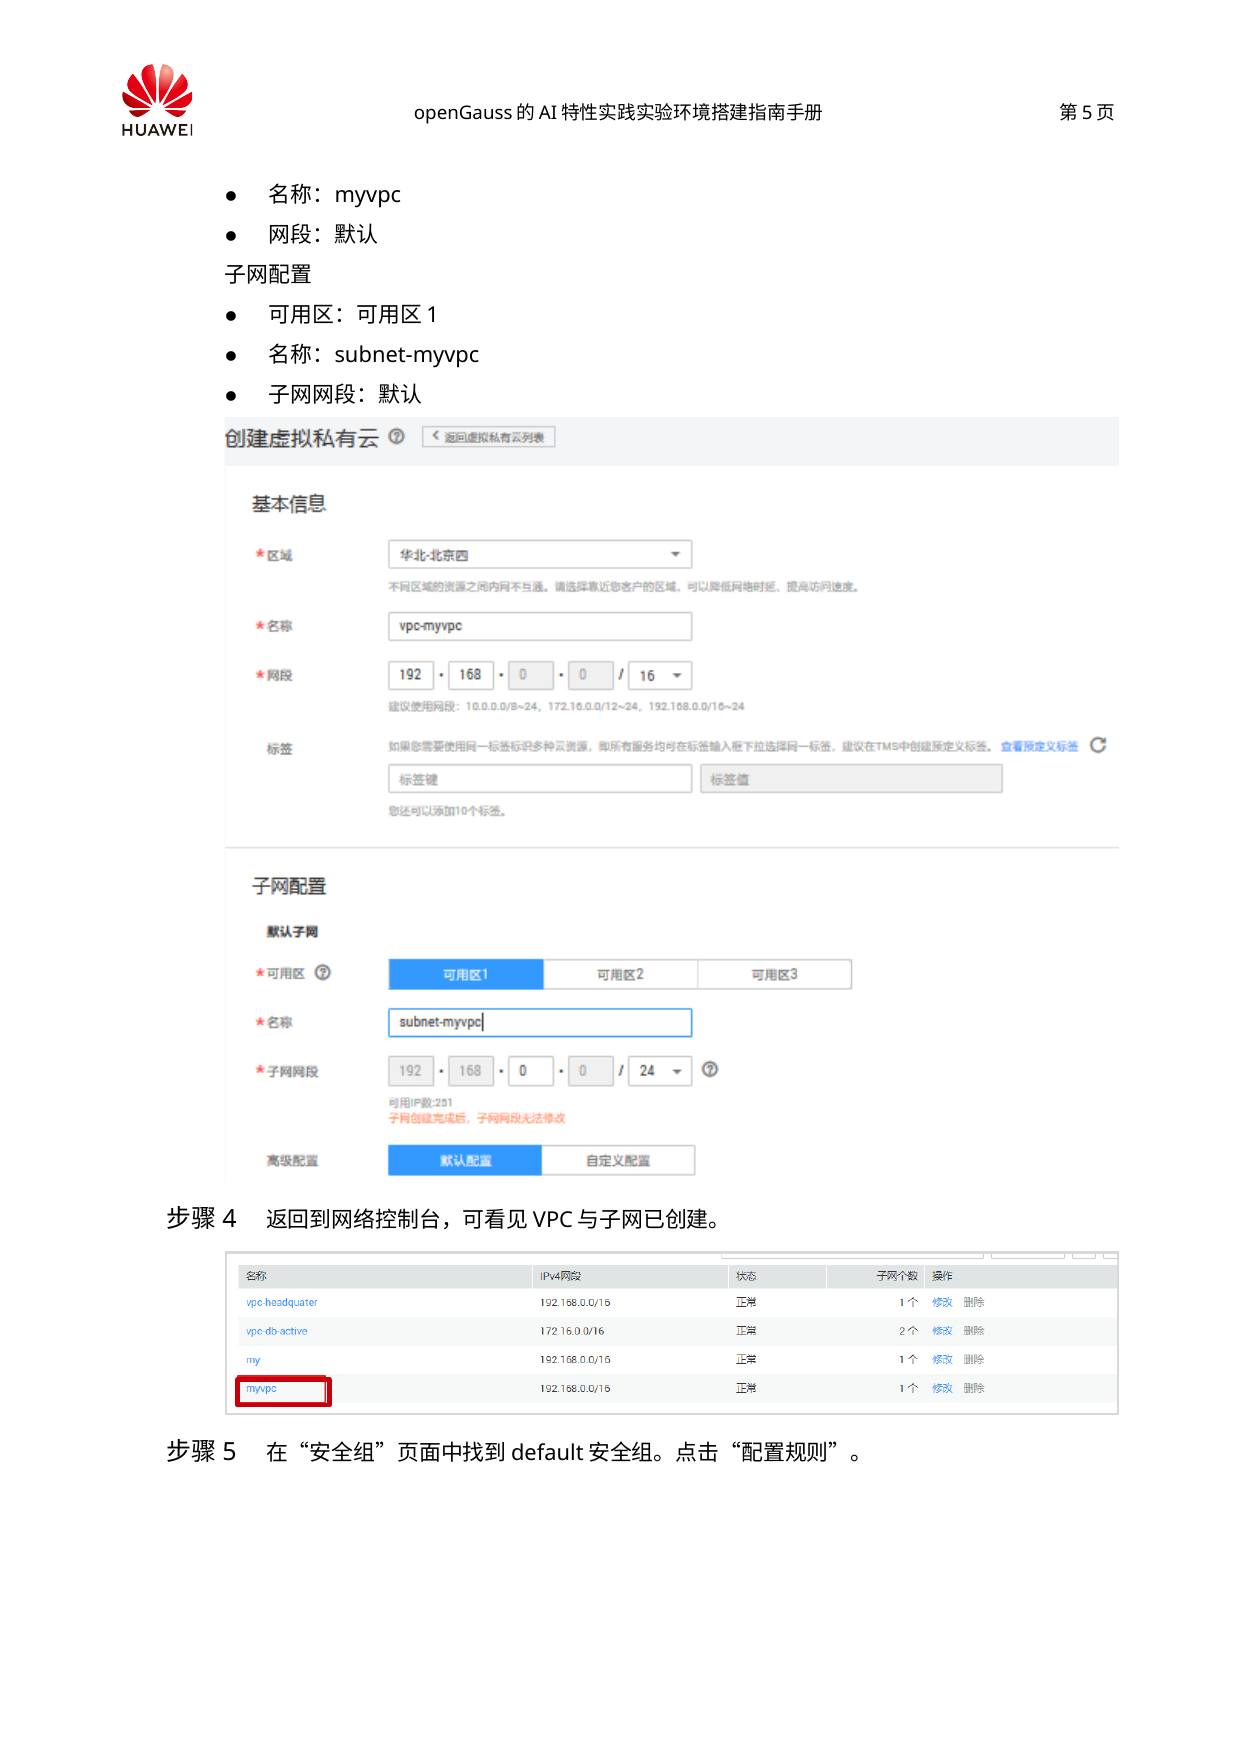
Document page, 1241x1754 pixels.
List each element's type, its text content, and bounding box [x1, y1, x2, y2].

text 网段：默认 [224, 217, 1122, 249]
text 返回到网络控制台，可看见VPC与子网已创建。 [236, 1198, 1122, 1235]
picture [122, 64, 193, 136]
text 名称：myvpc [224, 177, 1122, 209]
text 在“安全组”页面中找到default安全组。点击“配置规则”。 [236, 1431, 1122, 1468]
text 子网网段：默认 [224, 377, 1122, 409]
picture [227, 1254, 1117, 1413]
text 可用区：可用区1 [224, 297, 1122, 329]
text 名称：subnet-myvpc [224, 337, 1122, 369]
text 子网配置 [224, 257, 1122, 289]
picture [224, 417, 1120, 1182]
